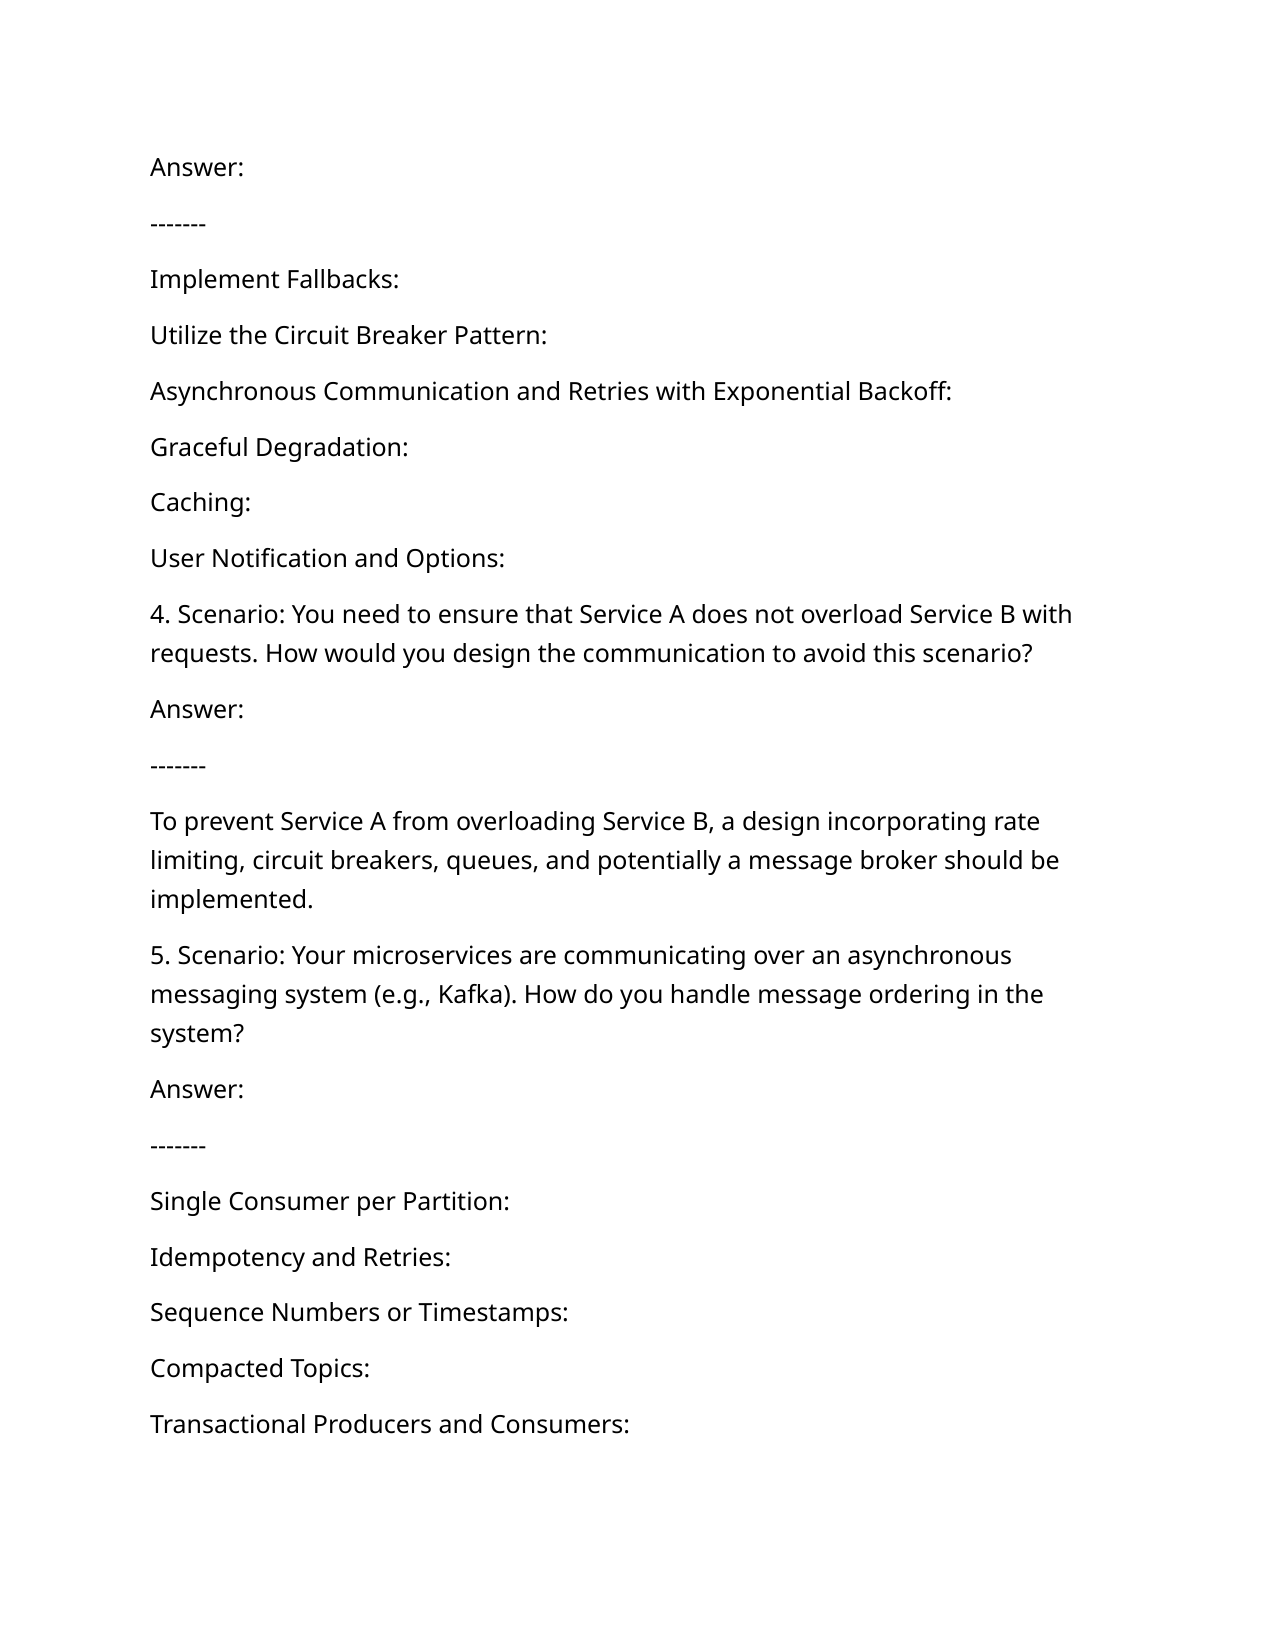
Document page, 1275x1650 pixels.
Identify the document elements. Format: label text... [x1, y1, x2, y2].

text ------- [150, 206, 1125, 240]
text Answer: [150, 692, 1125, 726]
text Transactional Producers and Consumers: [150, 1407, 1125, 1441]
text Compacted Topics: [150, 1351, 1125, 1385]
text ------- [150, 1127, 1125, 1162]
text Idempotency and Retries: [150, 1239, 1125, 1273]
text Caching: [150, 485, 1125, 519]
text 5. Scenario: Your microservices are communicating over an asynchronous messaging system (e.g., Kafka). How do you handle message ordering in the system? [150, 937, 1125, 1050]
text 4. Scenario: You need to ensure that Service A does not overload Service B with requests. How would you design the communication to avoid this scenario? [150, 597, 1125, 670]
text Answer: [150, 1072, 1125, 1106]
text To prevent Service A from overloading Service B, a design incorporating rate limiting, circuit breakers, queues, and potentially a message broker should be implemented. [150, 803, 1125, 916]
text Implement Fallbacks: [150, 262, 1125, 296]
text Single Consumer per Partition: [150, 1183, 1125, 1217]
text ------- [150, 747, 1125, 782]
text Sequence Numbers or Timestamps: [150, 1295, 1125, 1329]
text User Notification and Options: [150, 541, 1125, 575]
text Answer: [150, 150, 1125, 184]
text Utilize the Circuit Breaker Pattern: [150, 317, 1125, 352]
text Asynchronous Communication and Retries with Exponential Backoff: [150, 373, 1125, 407]
text Graceful Degradation: [150, 429, 1125, 463]
